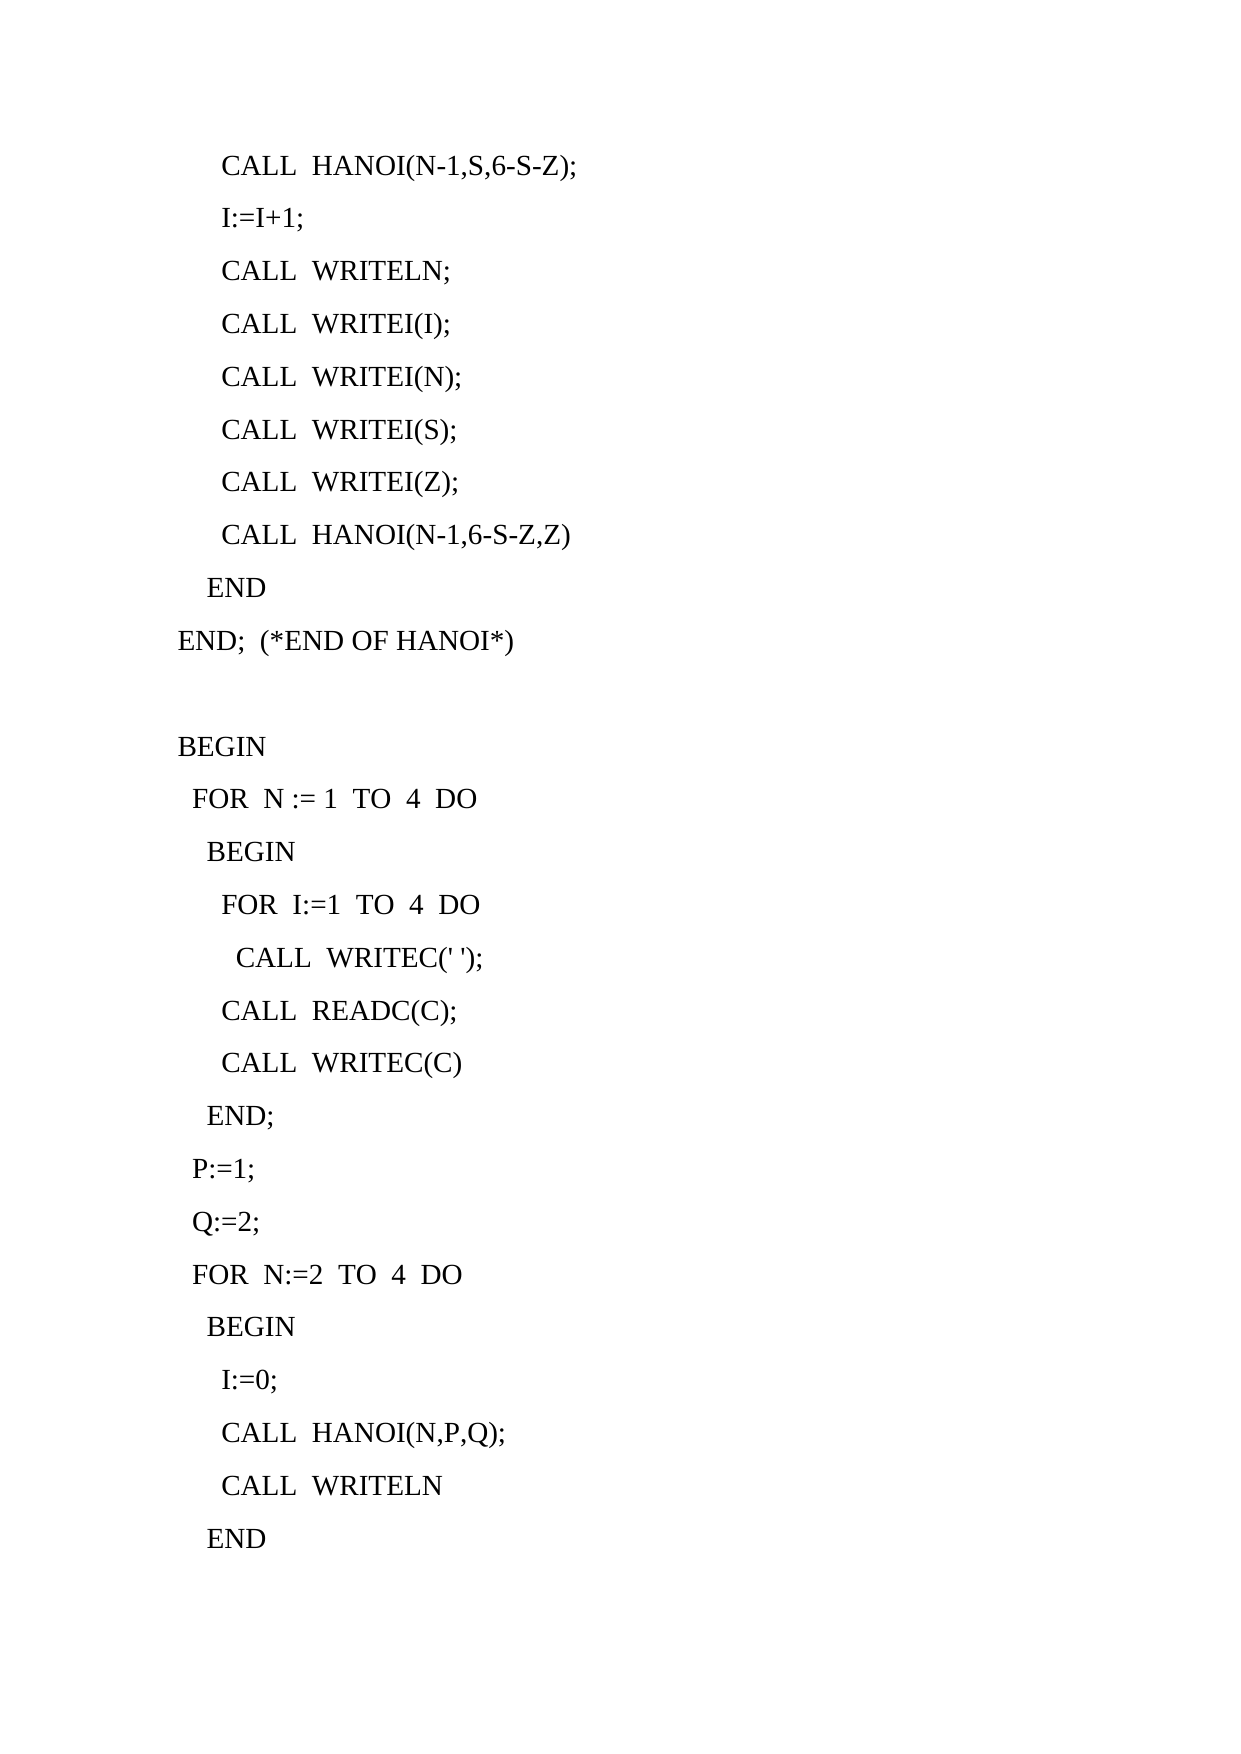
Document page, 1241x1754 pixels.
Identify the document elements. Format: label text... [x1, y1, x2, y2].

text FOR I:=1 TO 4 DO [177, 887, 1122, 921]
text CALL WRITEI(N); [177, 359, 1122, 392]
text BEGIN [177, 729, 1122, 762]
text END [177, 1521, 1122, 1554]
text END; [177, 1098, 1122, 1132]
text CALL WRITELN; [177, 253, 1122, 287]
text CALL READC(C); [177, 993, 1122, 1026]
text CALL WRITEI(I); [177, 306, 1122, 340]
text I:=I+1; [177, 201, 1122, 234]
text BEGIN [177, 1309, 1122, 1343]
text CALL WRITEI(Z); [177, 464, 1122, 498]
text Q:=2; [177, 1204, 1122, 1237]
text CALL HANOI(N-1,S,6-S-Z); [177, 148, 1122, 181]
text END; (*END OF HANOI*) [177, 623, 1122, 657]
text FOR N:=2 TO 4 DO [177, 1257, 1122, 1290]
text I:=0; [177, 1362, 1122, 1396]
text CALL WRITEC(' '); [177, 940, 1122, 973]
text END [177, 570, 1122, 604]
text P:=1; [177, 1151, 1122, 1185]
text BEGIN [177, 834, 1122, 868]
text FOR N := 1 TO 4 DO [177, 781, 1122, 815]
text CALL HANOI(N,P,Q); [177, 1415, 1122, 1449]
text CALL WRITEC(C) [177, 1046, 1122, 1079]
text CALL HANOI(N-1,6-S-Z,Z) [177, 517, 1122, 551]
text CALL WRITELN [177, 1468, 1122, 1502]
text CALL WRITEI(S); [177, 412, 1122, 445]
